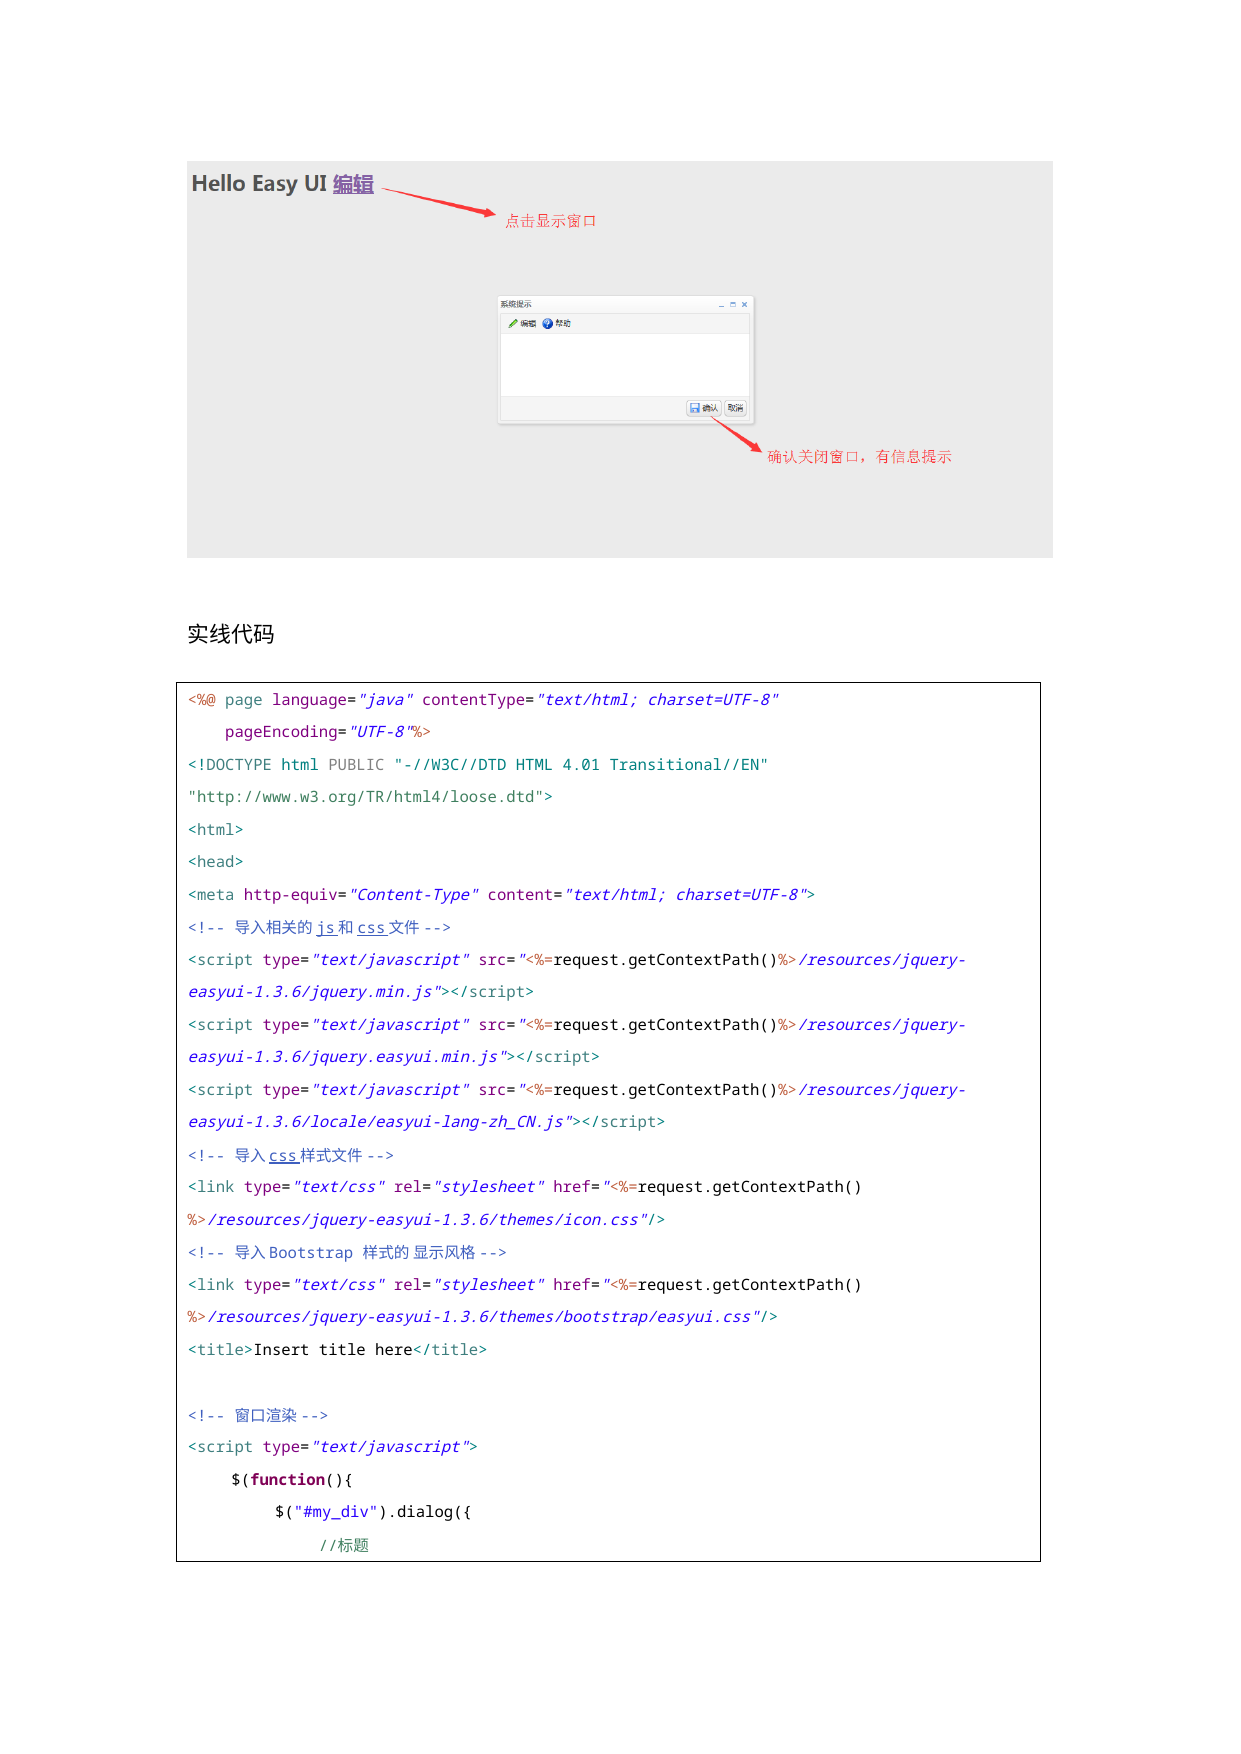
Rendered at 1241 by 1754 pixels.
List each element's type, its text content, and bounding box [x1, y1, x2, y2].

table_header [177, 683, 1040, 1561]
picture [187, 161, 1053, 558]
text 实线代码 [187, 617, 1053, 649]
